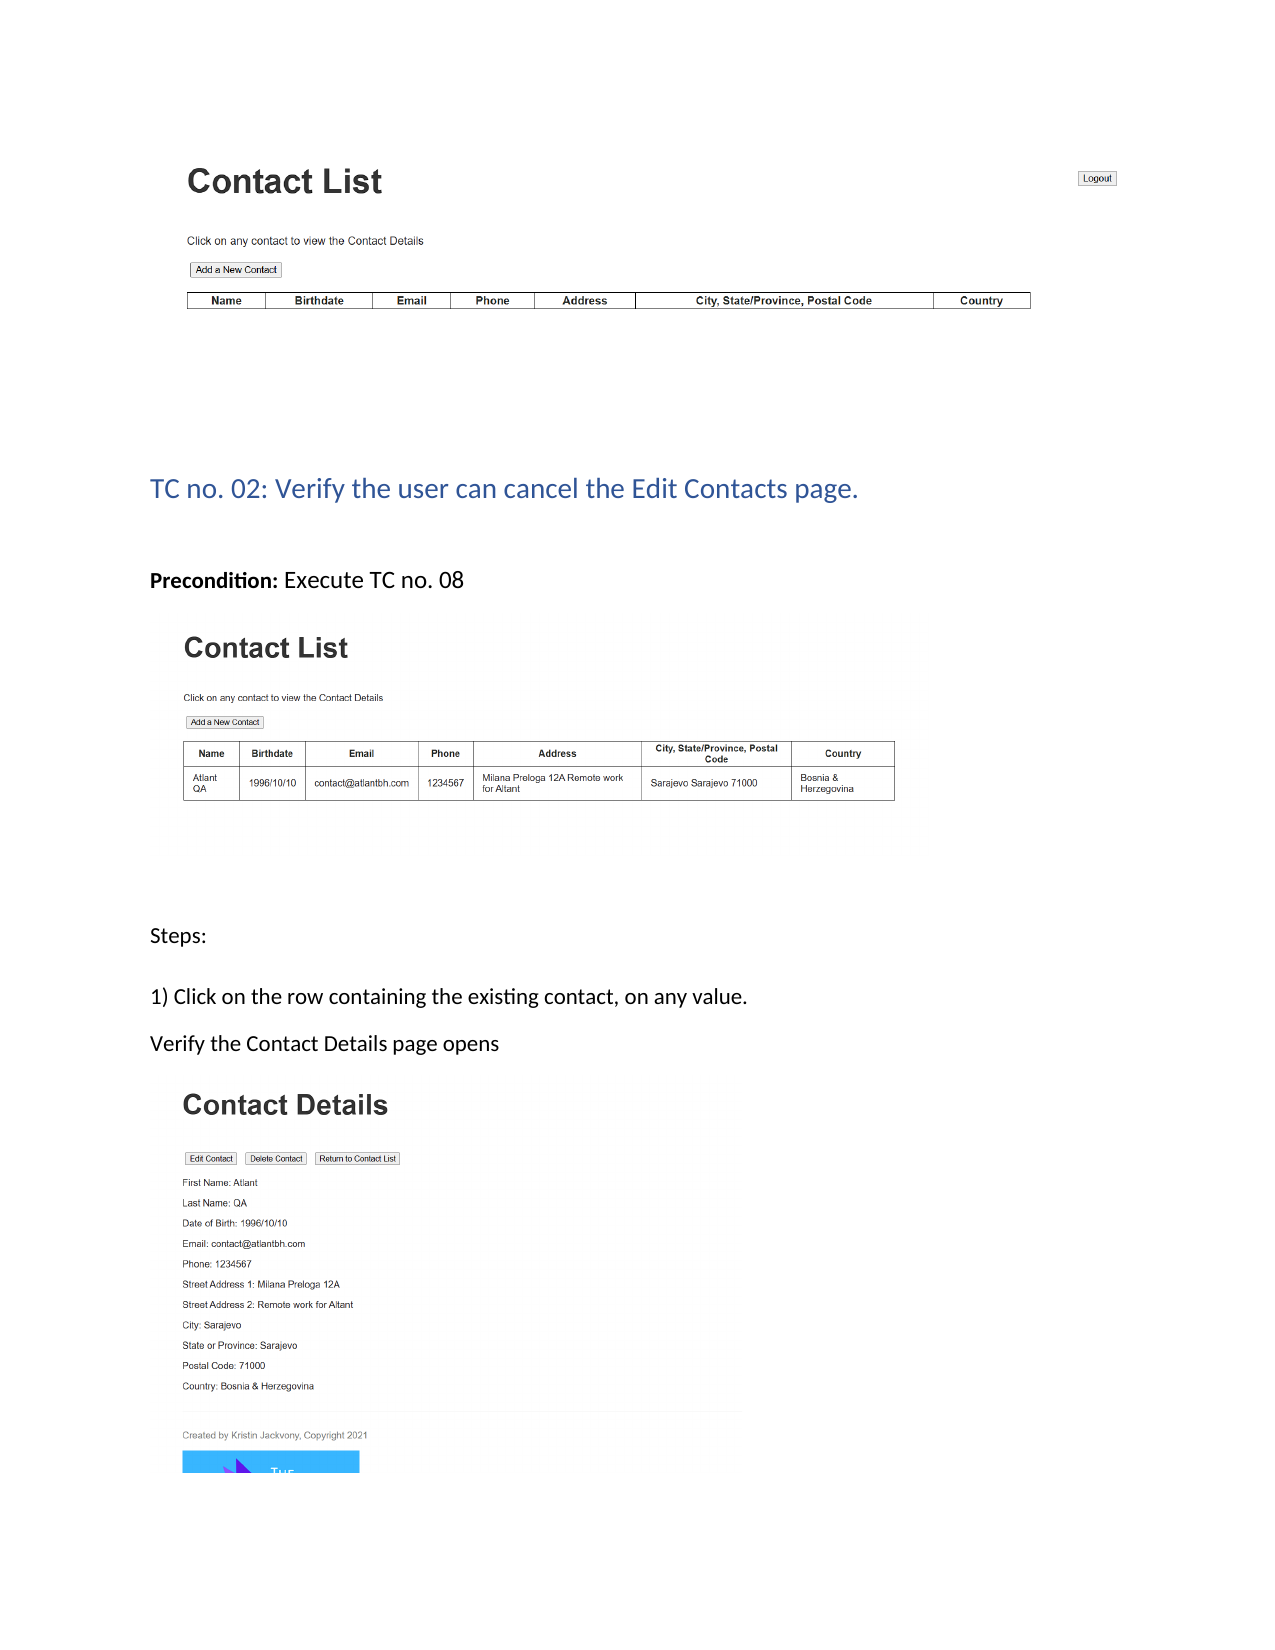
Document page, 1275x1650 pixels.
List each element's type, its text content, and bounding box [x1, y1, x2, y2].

text Steps: 1) Click on the row containing the existing contact, on any value. [150, 922, 1125, 1010]
picture [150, 613, 929, 856]
picture [150, 150, 1125, 405]
text Verify the Contact Details page opens [150, 1029, 1125, 1057]
subtitle TC no. 02: Verify the user can cancel the Edit Contacts page. [150, 470, 1125, 506]
picture [150, 1075, 743, 1473]
text Precondition: Execute TC no. 08 [150, 564, 1125, 594]
